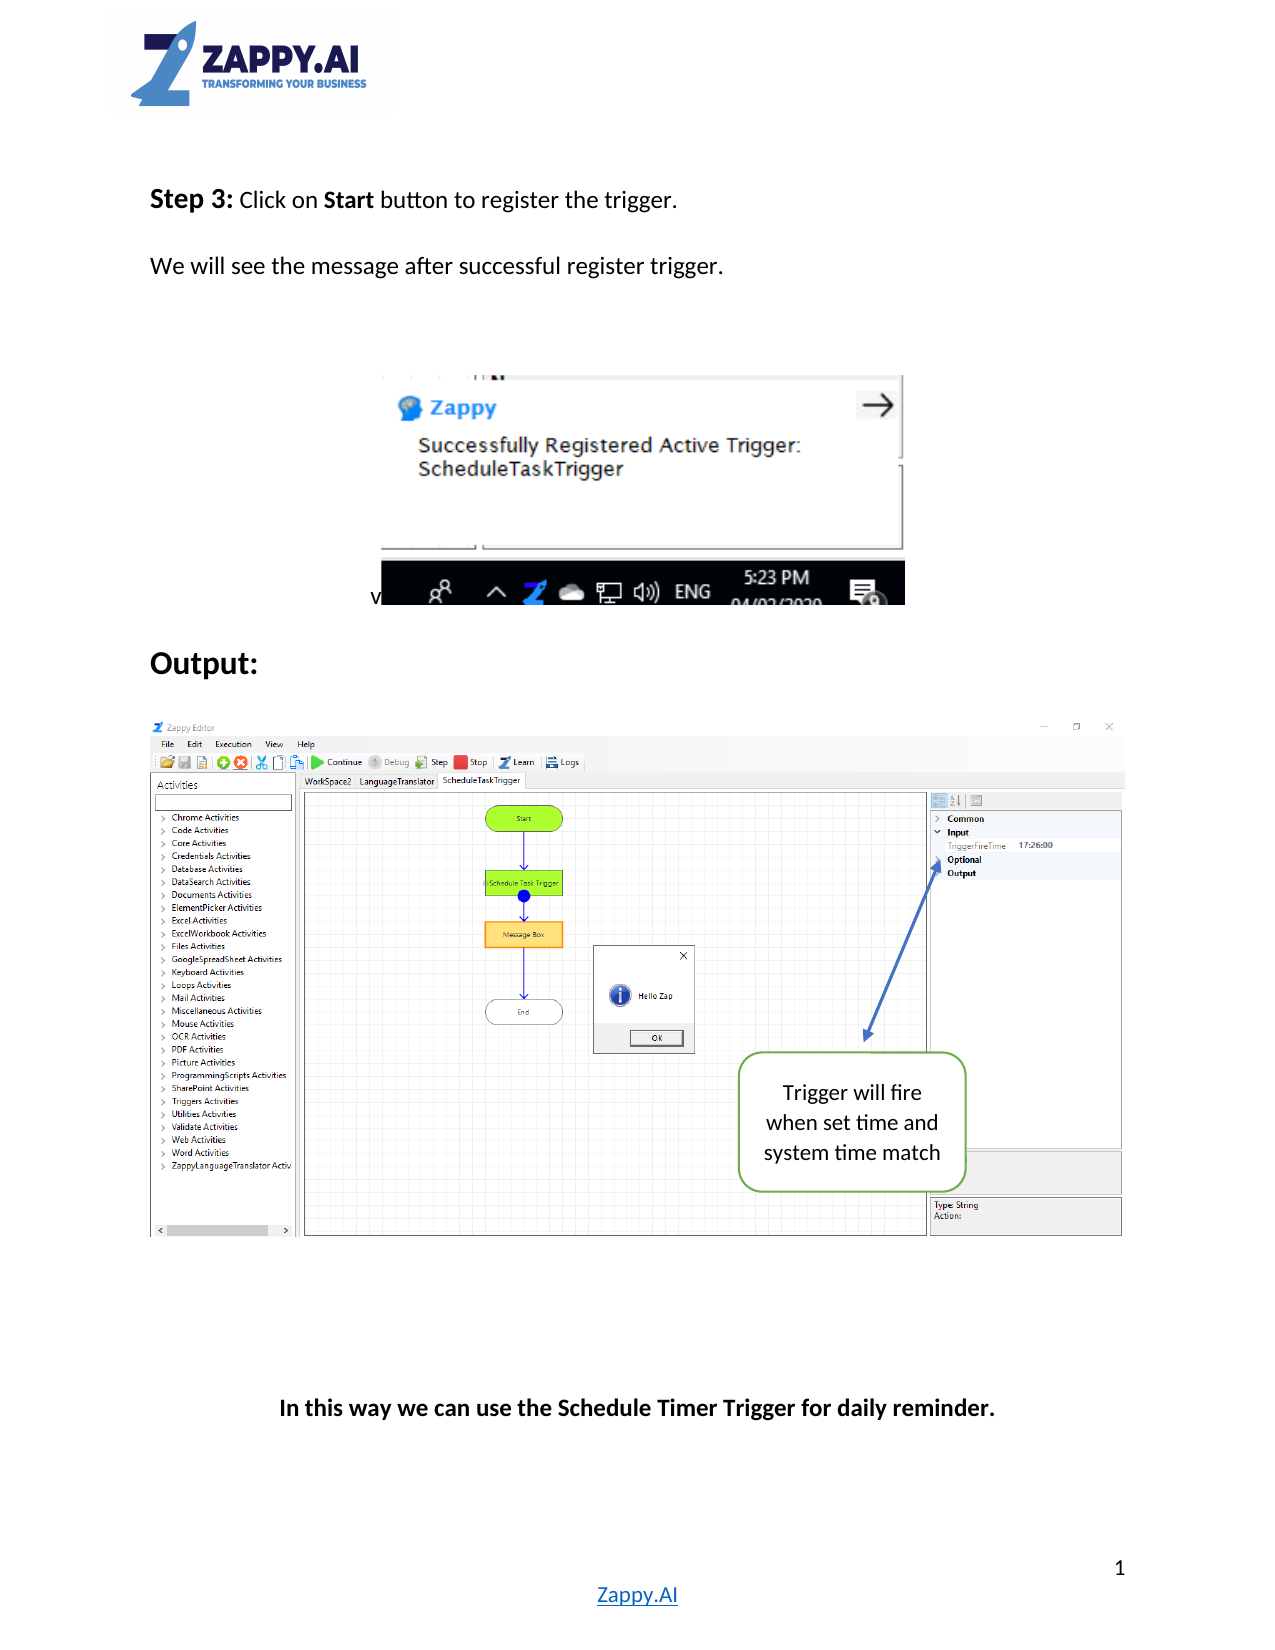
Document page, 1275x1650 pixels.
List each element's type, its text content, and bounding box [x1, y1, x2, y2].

text We will see the message after successful register trigger. [150, 250, 1125, 281]
text Step 3: Click on Start button to register the trigger. [150, 180, 1125, 216]
picture [381, 375, 905, 605]
text In this way we can use the Schedule Timer Trigger for daily reminder. [150, 1392, 1125, 1422]
picture [150, 720, 1125, 1237]
text Output: [150, 642, 1125, 683]
picture [109, 9, 395, 118]
